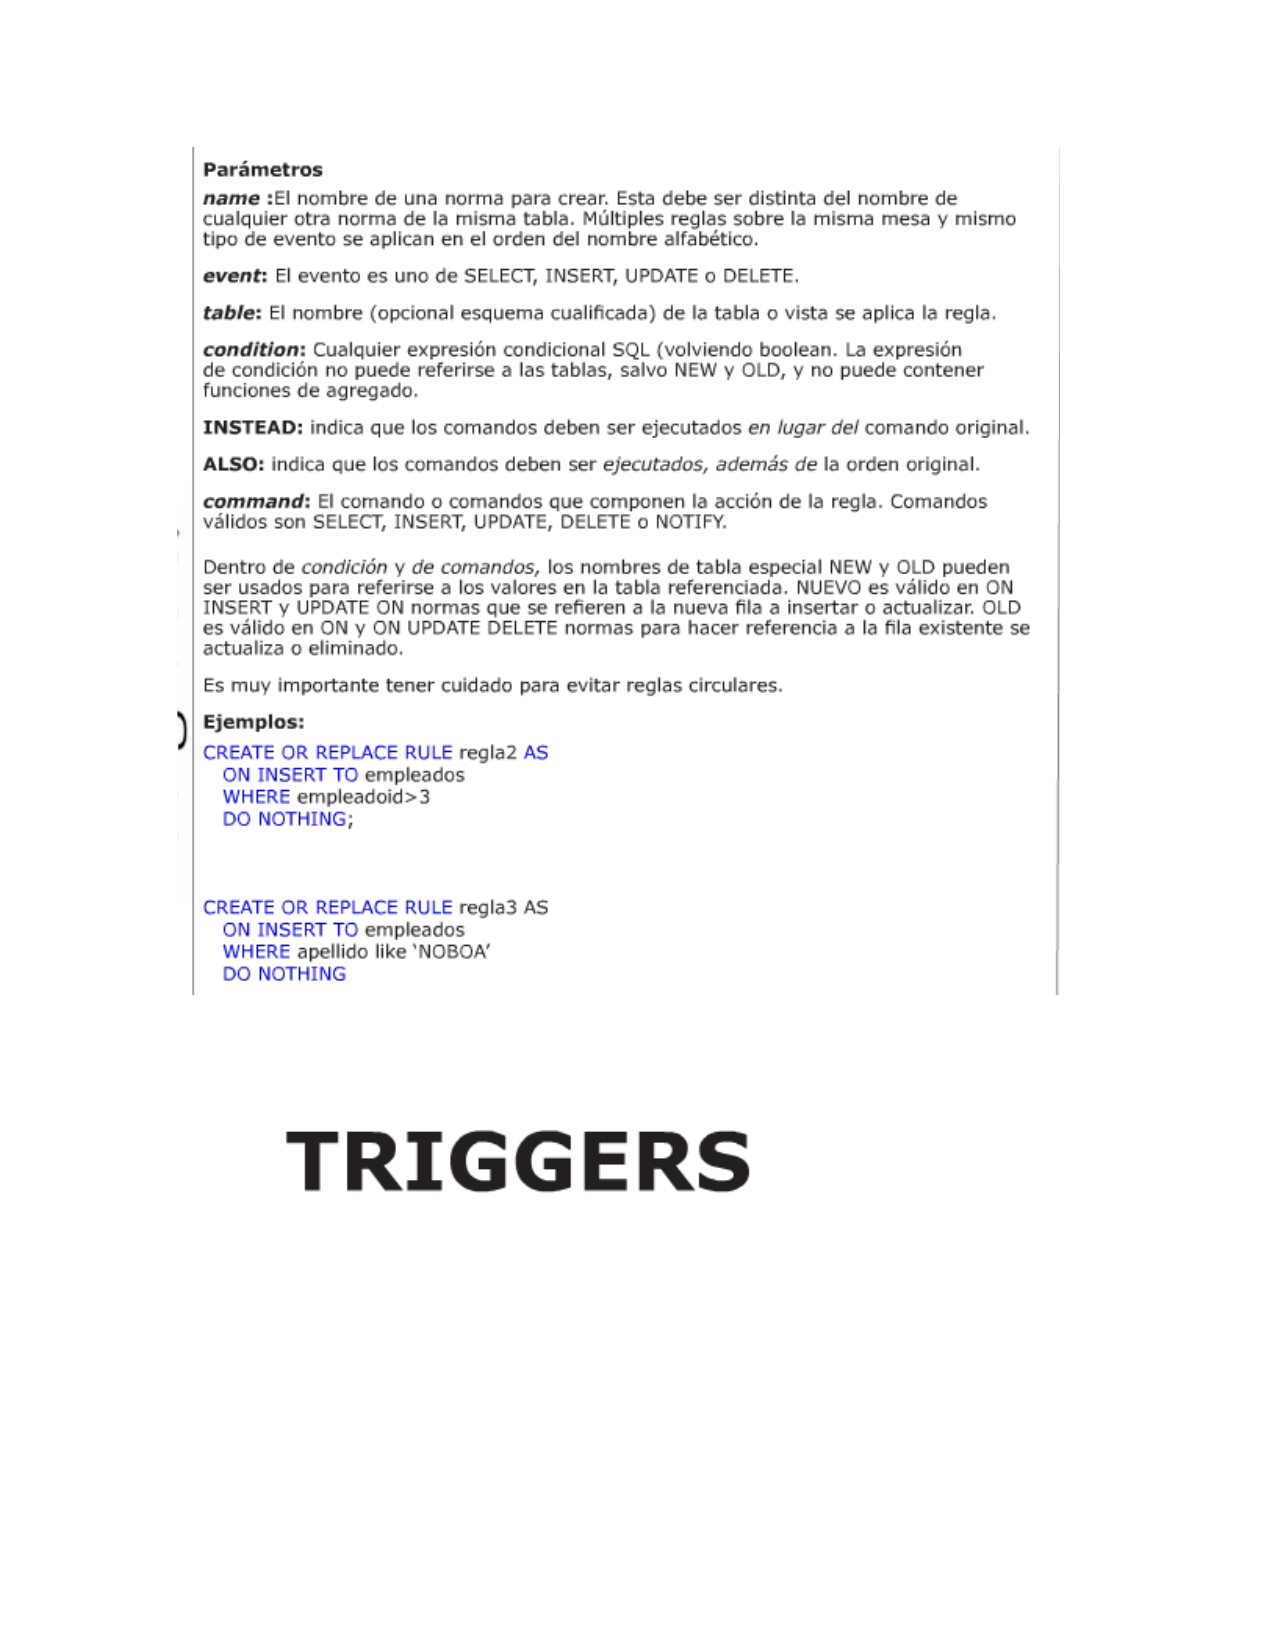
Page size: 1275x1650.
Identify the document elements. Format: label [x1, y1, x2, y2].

picture [177, 1013, 912, 1287]
picture [177, 147, 1060, 995]
